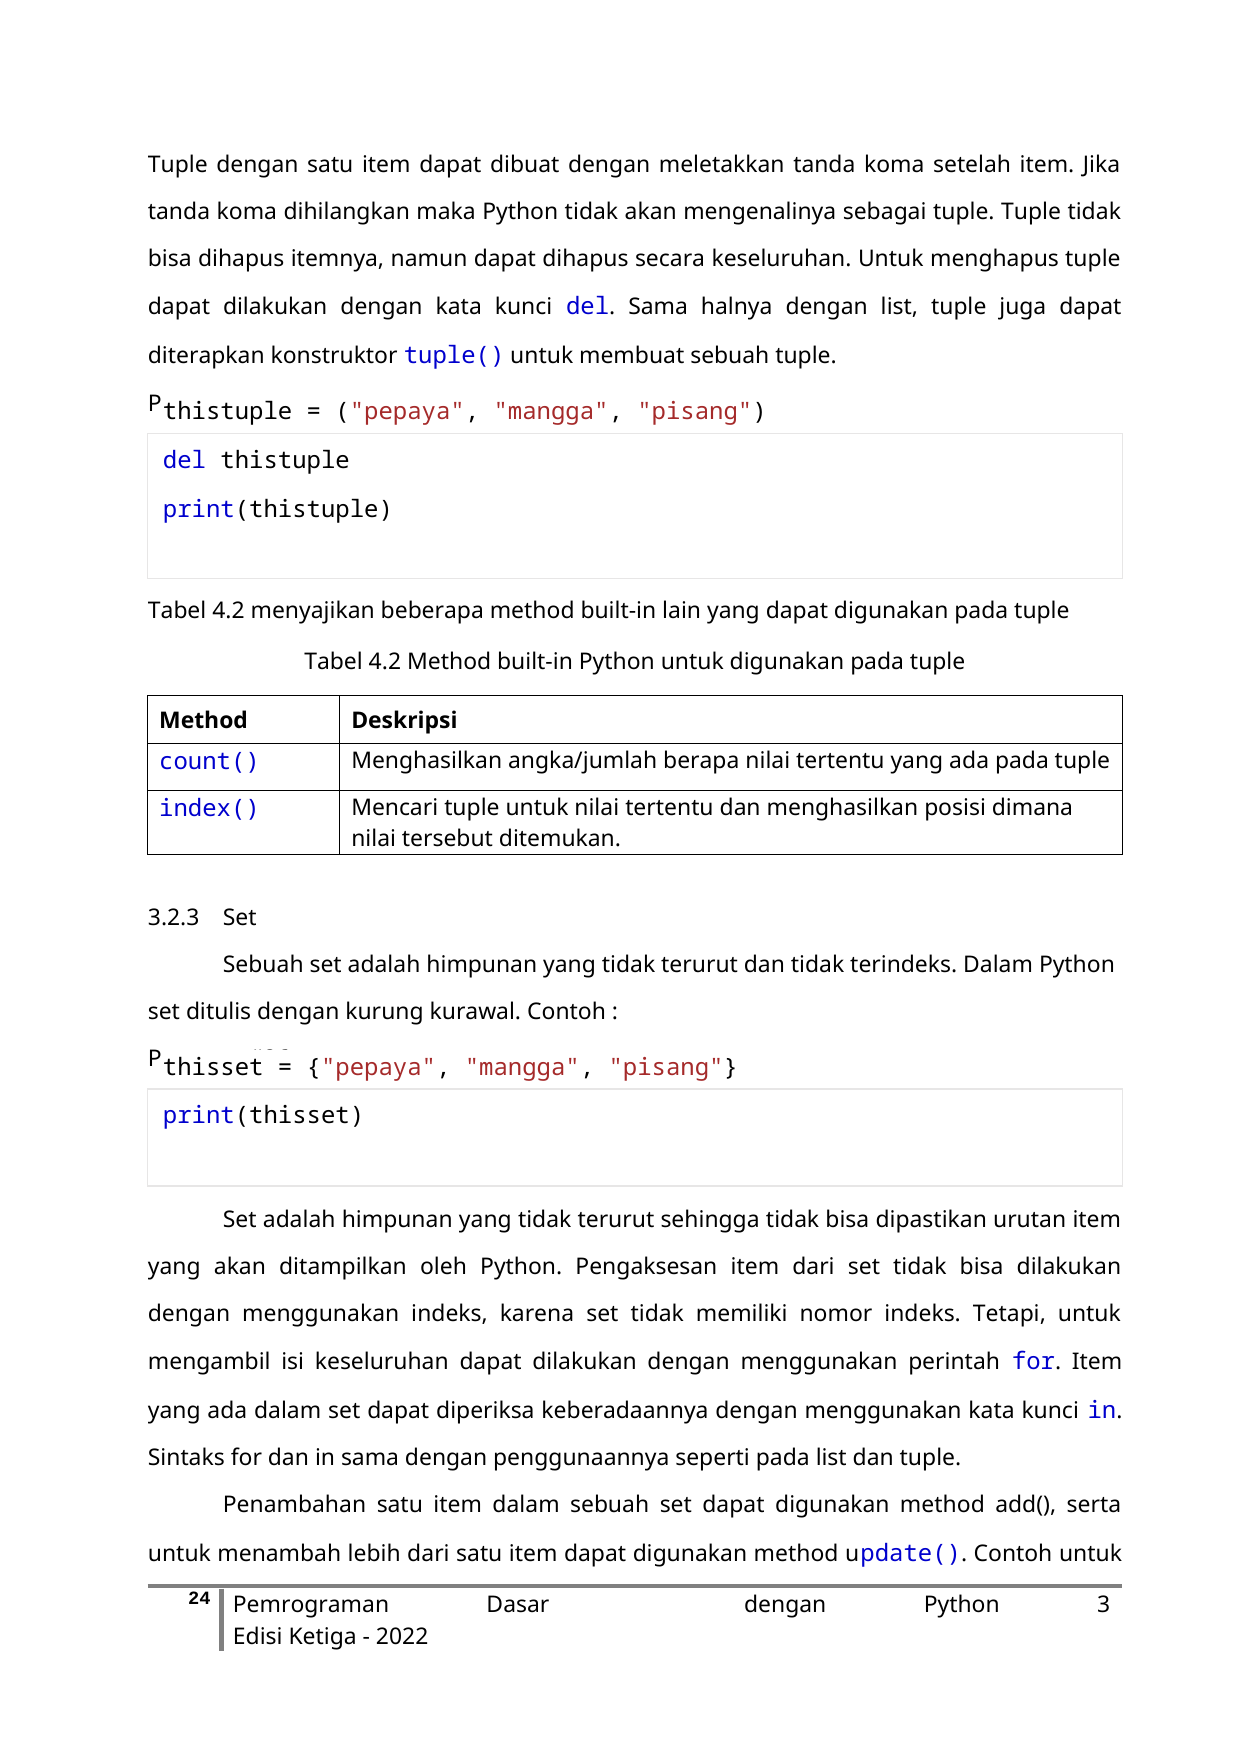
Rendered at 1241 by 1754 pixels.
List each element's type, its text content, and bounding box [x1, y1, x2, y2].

table_cell Mencari tuple untuk nilai tertentu dan menghasilkan posisi dimana nilai tersebut ditemukan. [340, 791, 1122, 853]
list Set [148, 901, 1122, 933]
text Tabel 4.2 Method built-in Python untuk digunakan pada tuple [148, 645, 1122, 676]
table_header Method [148, 696, 339, 743]
text Tabel 4.2 menyajikan beberapa method built-in lain yang dapat digunakan pada tuple [148, 594, 1122, 626]
table_cell index() [148, 791, 339, 853]
text Tuple dengan satu item dapat dibuat dengan meletakkan tanda koma setelah item. Jika tanda koma dihilangkan maka Python tidak akan mengenalinya sebagai tuple. Tuple tidak bisa dihapus itemnya, namun dapat dihapus secara keseluruhan. Untuk menghapus tuple dapat dilakukan dengan kata kunci del. Sama halnya dengan list, tuple juga dapat diterapkan konstruktor tuple() untuk membuat sebuah tuple. [148, 148, 1122, 370]
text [148, 1488, 1122, 1568]
text Program #26 [148, 1042, 1122, 1088]
text Set adalah himpunan yang tidak terurut sehingga tidak bisa dipastikan urutan item yang akan ditampilkan oleh Python. Pengaksesan item dari set tidak bisa dilakukan dengan menggunakan indeks, karena set tidak memiliki nomor indeks. Tetapi, untuk mengambil isi keseluruhan dapat dilakukan dengan menggunakan perintah for. Item yang ada dalam set dapat diperiksa keberadaannya dengan menggunakan kata kunci in. Sintaks for dan in sama dengan penggunaannya seperti pada list dan tuple. [148, 1203, 1122, 1472]
text Program #25 [148, 387, 1122, 433]
table_header Deskripsi [340, 696, 1122, 743]
table_cell Menghasilkan angka/jumlah berapa nilai tertentu yang ada pada tuple [340, 744, 1122, 790]
table_cell count() [148, 744, 339, 790]
text Sebuah set adalah himpunan yang tidak terurut dan tidak terindeks. Dalam Python set ditulis dengan kurung kurawal. Contoh : [148, 948, 1122, 1026]
